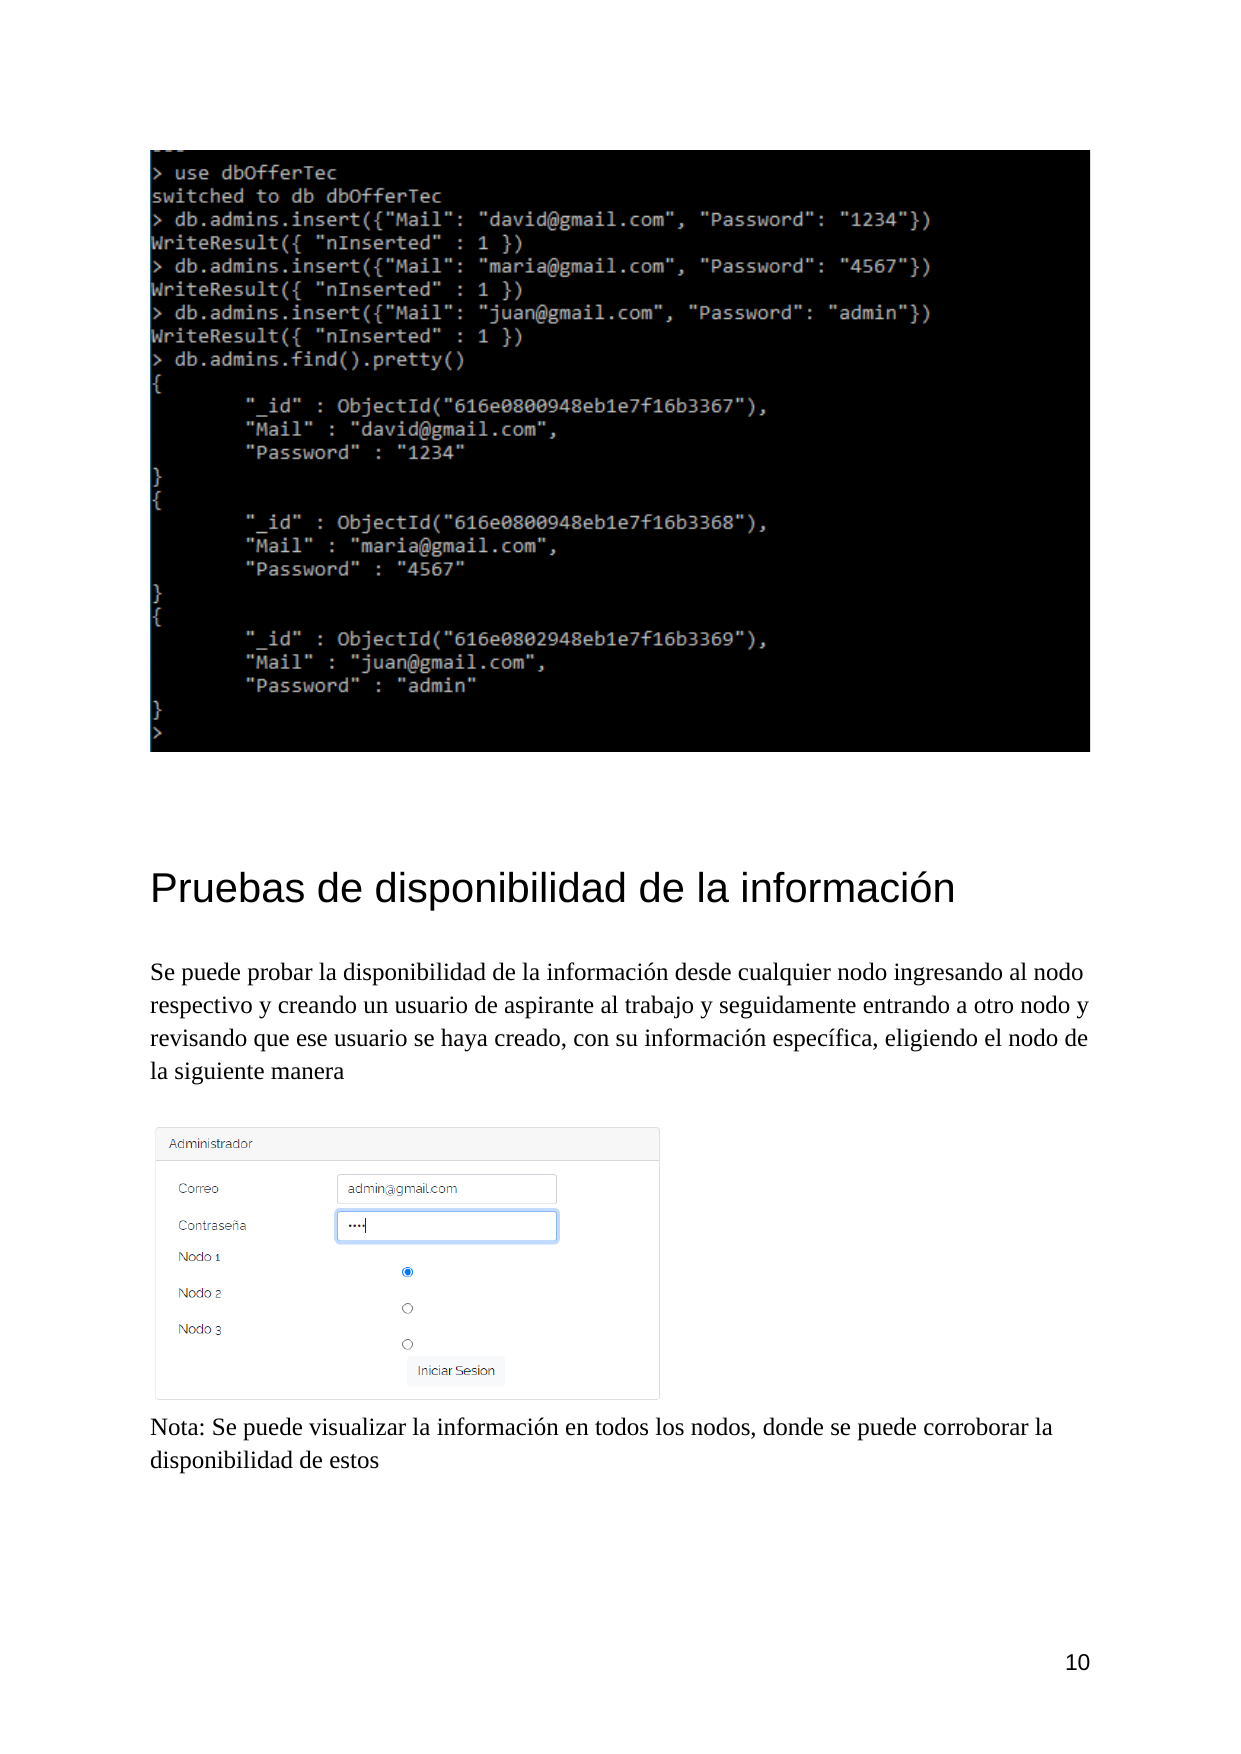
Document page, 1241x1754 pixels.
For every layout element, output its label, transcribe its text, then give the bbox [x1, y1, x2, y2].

text Nota: Se puede visualizar la información en todos los nodos, donde se puede corroborar la disponibilidad de estos [150, 1412, 1090, 1474]
picture [150, 150, 1091, 752]
subtitle Pruebas de disponibilidad de la información [150, 864, 1090, 912]
picture [150, 1122, 669, 1409]
text Se puede probar la disponibilidad de la información desde cualquier nodo ingresando al nodo respectivo y creando un usuario de aspirante al trabajo y seguidamente entrando a otro nodo y revisando que ese usuario se haya creado, con su información específica, eligiendo el nodo de la siguiente manera [150, 957, 1090, 1085]
